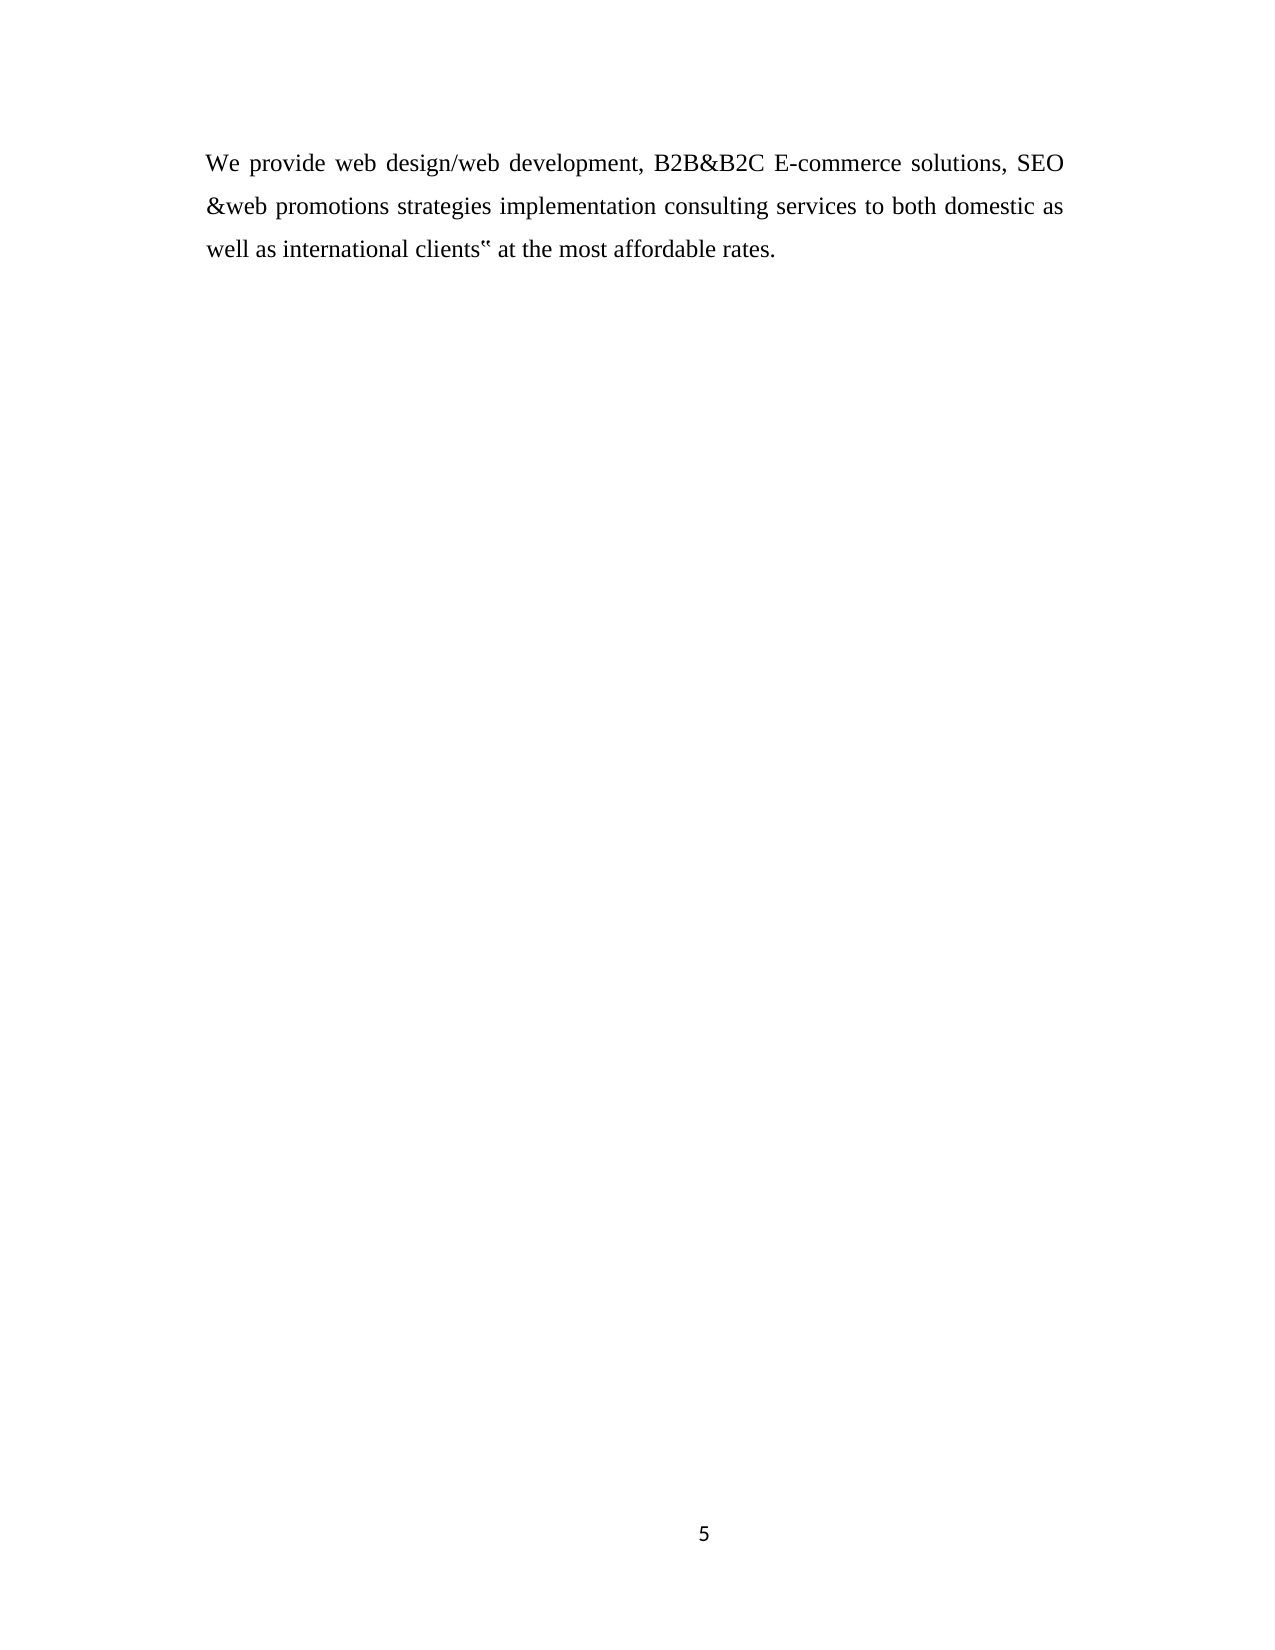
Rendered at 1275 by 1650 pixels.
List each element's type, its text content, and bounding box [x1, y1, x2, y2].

text We provide web design/web development, B2B&B2C E-commerce solutions, SEO &web promotions strategies implementation consulting services to both domestic as well as international clients‟ at the most affordable rates. [205, 148, 1065, 263]
